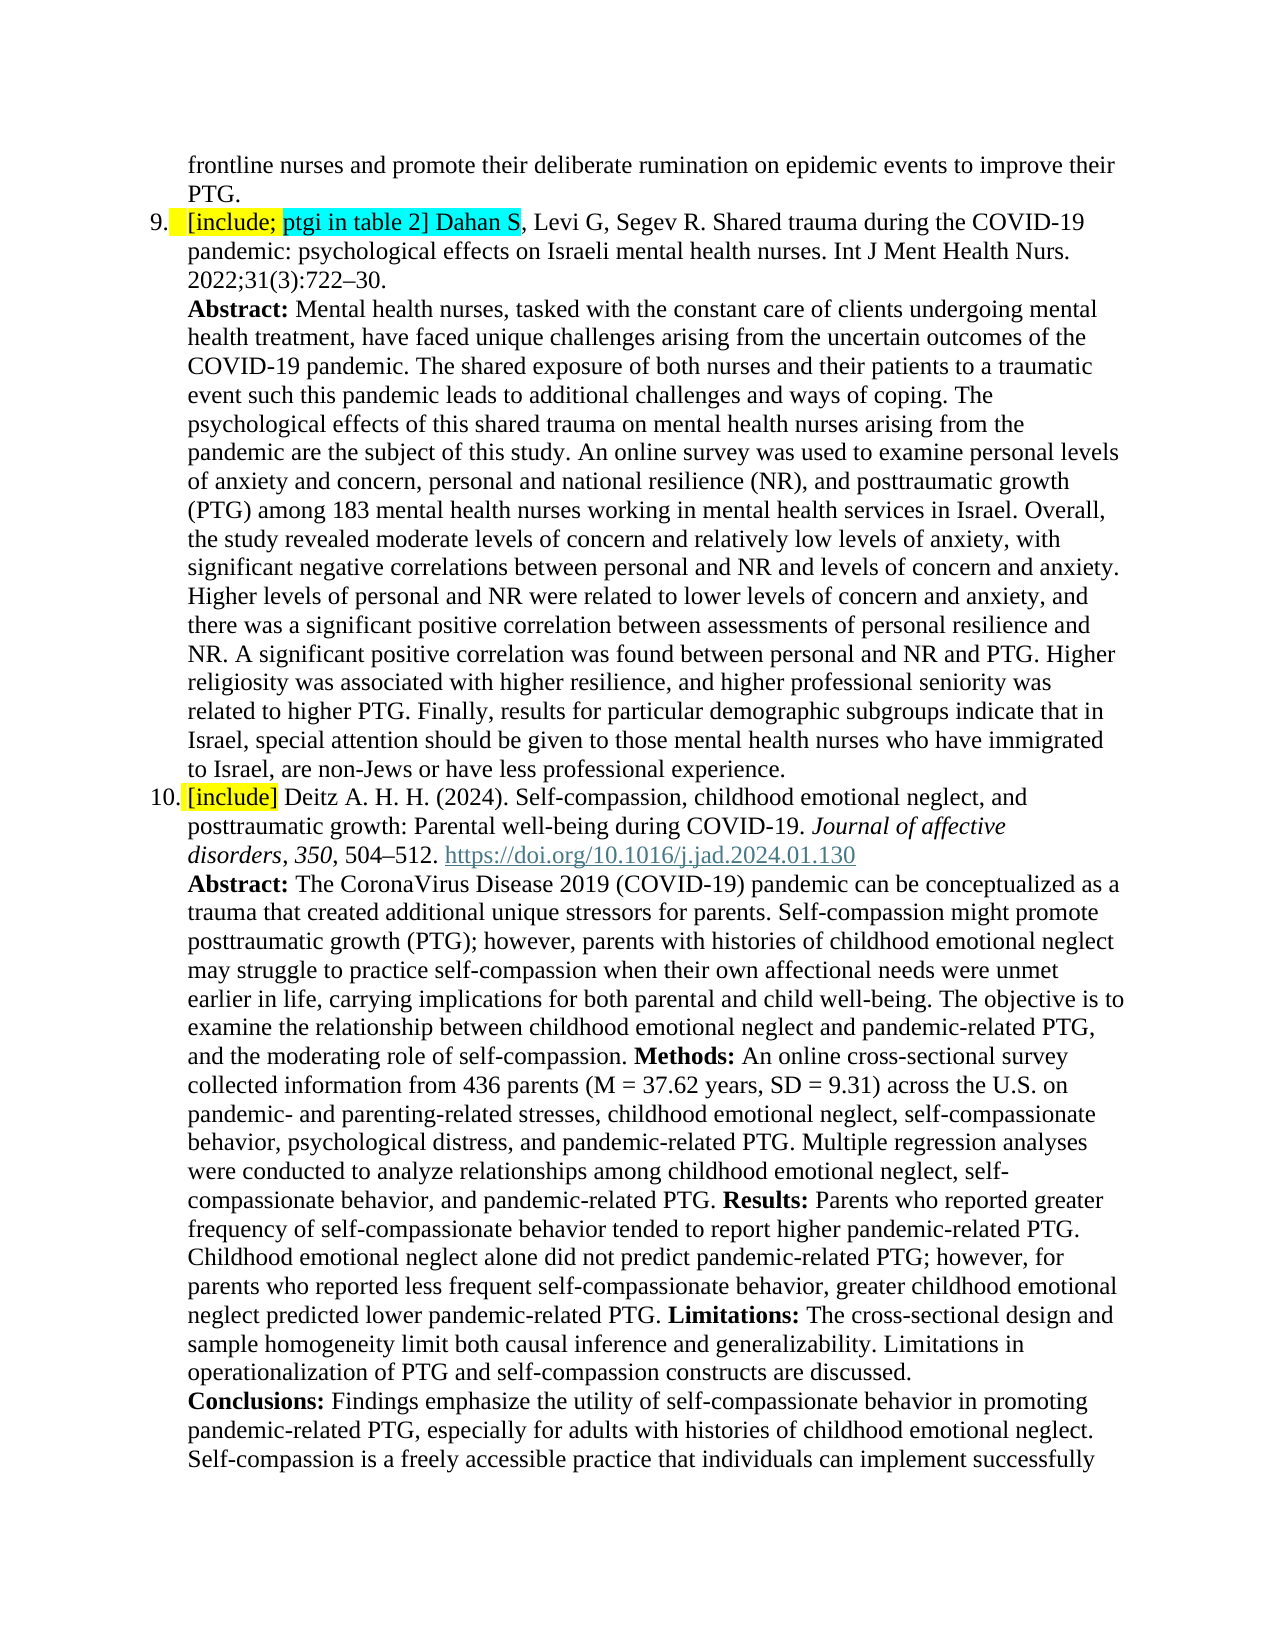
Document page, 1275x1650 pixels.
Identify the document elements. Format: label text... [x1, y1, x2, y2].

text Abstract: Mental health nurses, tasked with the constant care of clients undergoing mental health treatment, have faced unique challenges arising from the uncertain outcomes of the COVID-19 pandemic. The shared exposure of both nurses and their patients to a traumatic event such this pandemic leads to additional challenges and ways of coping. The psychological effects of this shared trauma on mental health nurses arising from the pandemic are the subject of this study. An online survey was used to examine personal levels of anxiety and concern, personal and national resilience (NR), and posttraumatic growth (PTG) among 183 mental health nurses working in mental health services in Israel. Overall, the study revealed moderate levels of concern and relatively low levels of anxiety, with significant negative correlations between personal and NR and levels of concern and anxiety. Higher levels of personal and NR were related to lower levels of concern and anxiety, and there was a significant positive correlation between assessments of personal resilience and NR. A significant positive correlation was found between personal and NR and PTG. Higher religiosity was associated with higher resilience, and higher professional seniority was related to higher PTG. Finally, results for particular demographic subgroups indicate that in Israel, special attention should be given to those mental health nurses who have immigrated to Israel, are non-Jews or have less professional experience. [187, 294, 1125, 782]
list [187, 869, 1125, 1472]
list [187, 150, 1125, 207]
list [include; ptgi in table 2] Dahan S, Levi G, Segev R. Shared trauma during the COVID-19 pandemic: psychological effects on Israeli mental health nurses. Int J Ment Health Nurs. 2022;31(3):722–30. [150, 207, 1125, 294]
list [include] Deitz A. H. H. (2024). Self-compassion, childhood emotional neglect, and posttraumatic growth: Parental well-being during COVID-19. Journal of affective disorders, 350, 504–512. https://doi.org/10.1016/j.jad.2024.01.130 [150, 782, 1125, 869]
